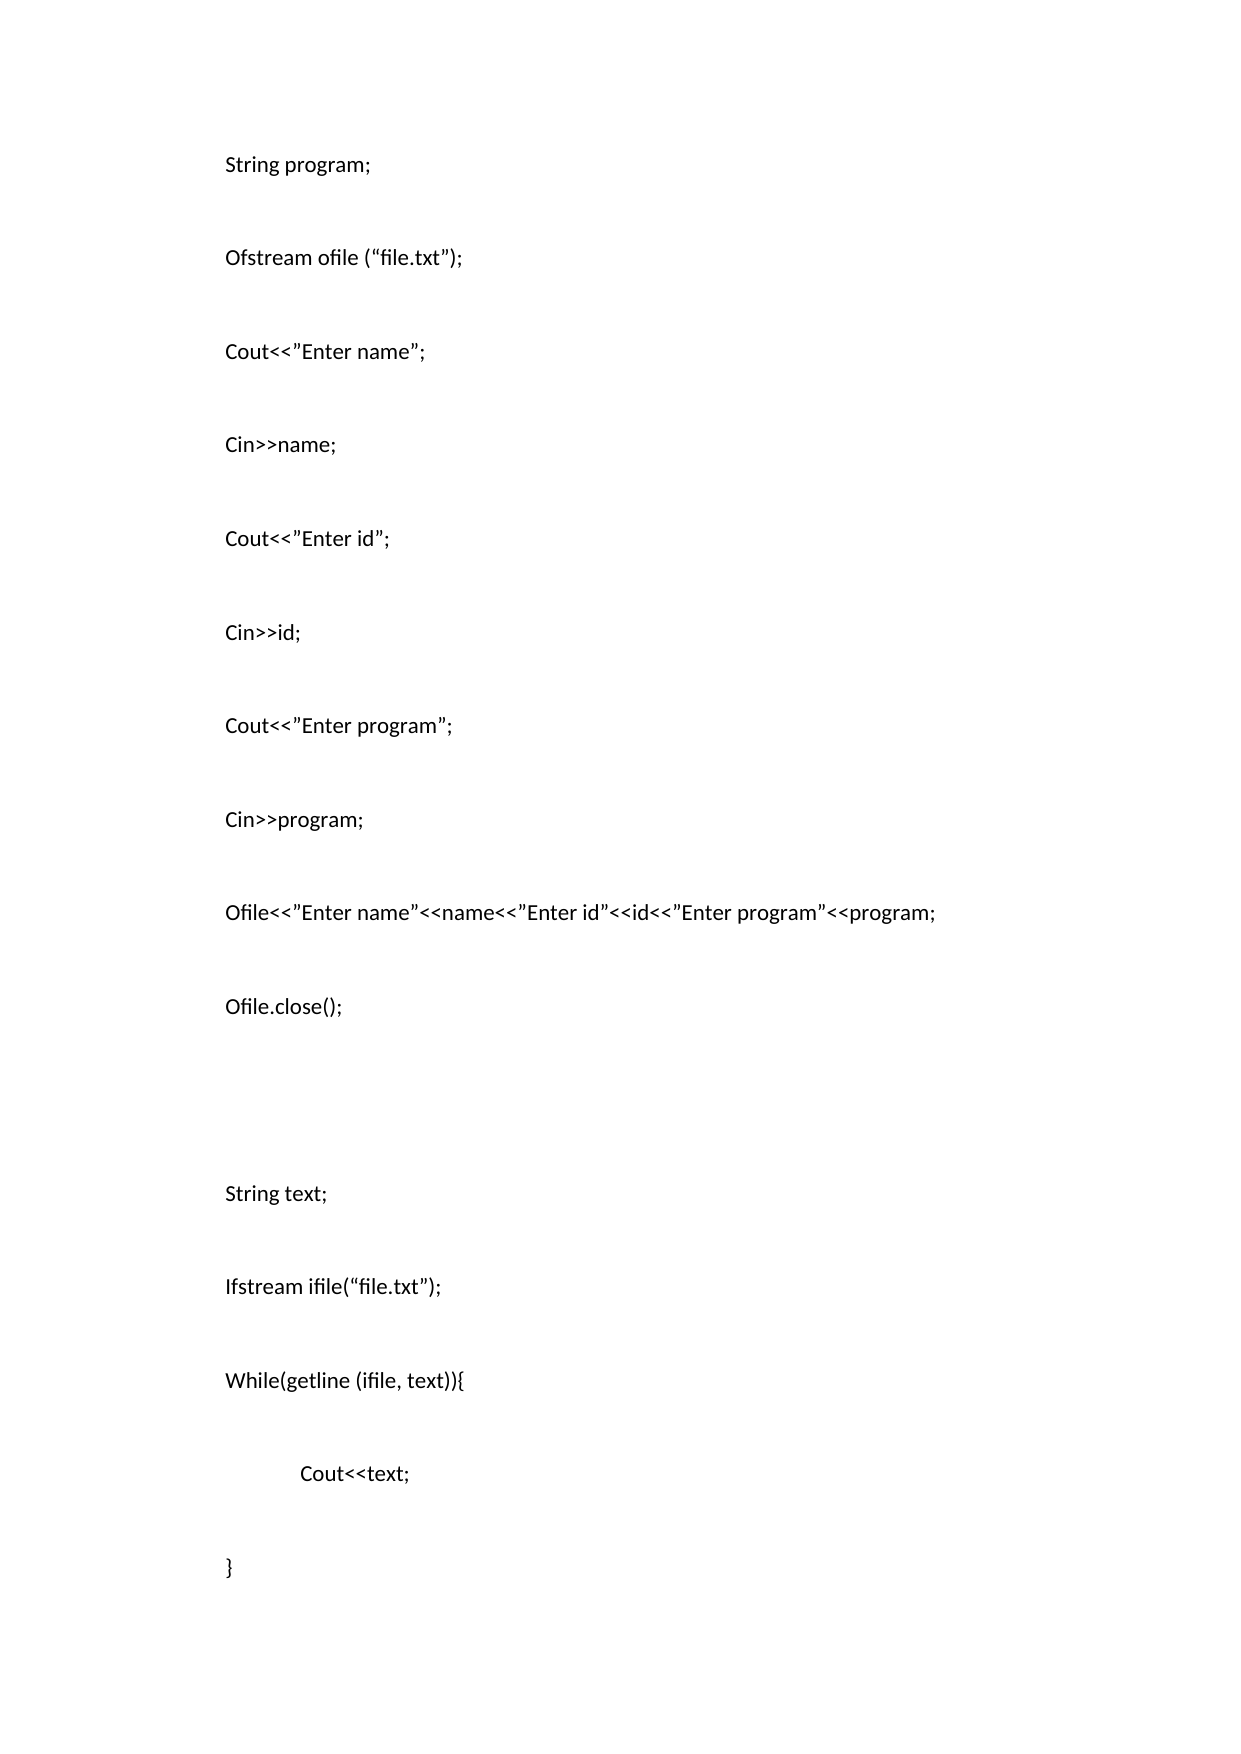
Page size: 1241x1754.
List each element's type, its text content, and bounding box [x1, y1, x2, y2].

text Ofile.close(); [150, 992, 1090, 1020]
text Cout<<”Enter program”; [150, 711, 1090, 739]
text Cin>>id; [150, 618, 1090, 646]
text String text; [150, 1179, 1090, 1207]
text Cin>>name; [150, 431, 1090, 459]
text Cin>>program; [150, 805, 1090, 833]
text Cout<<”Enter name”; [150, 337, 1090, 365]
text Ofstream ofile (“file.txt”); [150, 243, 1090, 272]
text Cout<<”Enter id”; [150, 524, 1090, 552]
text Cout<<text; [150, 1459, 1090, 1488]
text String program; [150, 150, 1090, 178]
text } [150, 1553, 1090, 1581]
text Ofile<<”Enter name”<<name<<”Enter id”<<id<<”Enter program”<<program; [150, 898, 1090, 926]
text While(getline (ifile, text)){ [150, 1366, 1090, 1394]
text Ifstream ifile(“file.txt”); [150, 1272, 1090, 1301]
